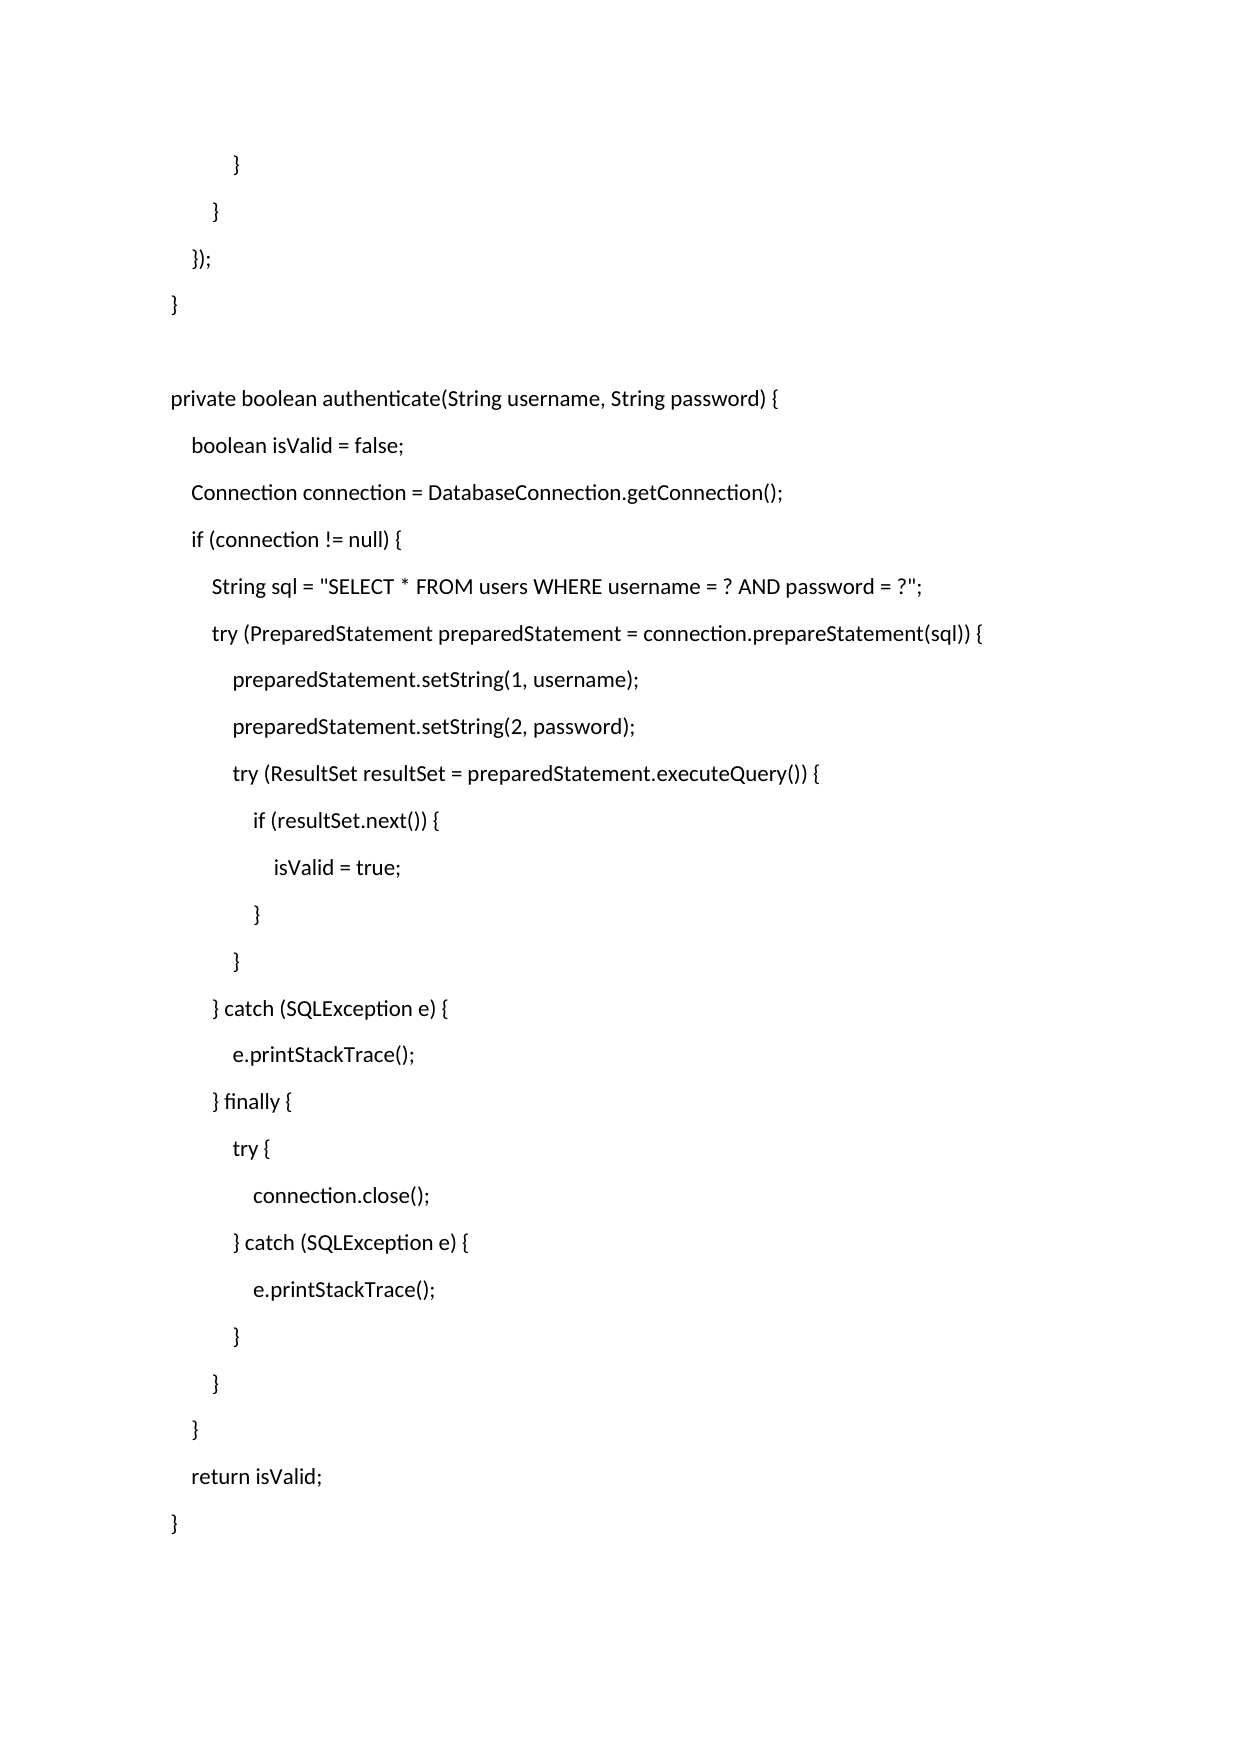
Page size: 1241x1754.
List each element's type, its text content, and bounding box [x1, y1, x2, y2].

text preparedStatement.setString(1, username); [150, 666, 1090, 694]
text Connection connection = DatabaseConnection.getConnection(); [150, 478, 1090, 506]
text } [150, 900, 1090, 928]
text } finally { [150, 1087, 1090, 1116]
text if (connection != null) { [150, 525, 1090, 553]
text } [150, 150, 1090, 178]
text } [150, 291, 1090, 319]
text if (resultSet.next()) { [150, 806, 1090, 834]
text preparedStatement.setString(2, password); [150, 712, 1090, 741]
text e.printStackTrace(); [150, 1275, 1090, 1303]
text } [150, 1509, 1090, 1537]
text boolean isValid = false; [150, 431, 1090, 459]
text } [150, 947, 1090, 975]
text } [150, 197, 1090, 225]
text private boolean authenticate(String username, String password) { [150, 384, 1090, 412]
text }); [150, 244, 1090, 272]
text connection.close(); [150, 1181, 1090, 1209]
text e.printStackTrace(); [150, 1041, 1090, 1069]
text String sql = "SELECT * FROM users WHERE username = ? AND password = ?"; [150, 572, 1090, 600]
text return isValid; [150, 1462, 1090, 1491]
text } catch (SQLException e) { [150, 994, 1090, 1022]
text try (PreparedStatement preparedStatement = connection.prepareStatement(sql)) { [150, 619, 1090, 647]
text } [150, 1416, 1090, 1444]
text } [150, 1322, 1090, 1350]
text try { [150, 1134, 1090, 1162]
text } catch (SQLException e) { [150, 1228, 1090, 1256]
text isValid = true; [150, 853, 1090, 881]
text try (ResultSet resultSet = preparedStatement.executeQuery()) { [150, 759, 1090, 787]
text } [150, 1369, 1090, 1397]
